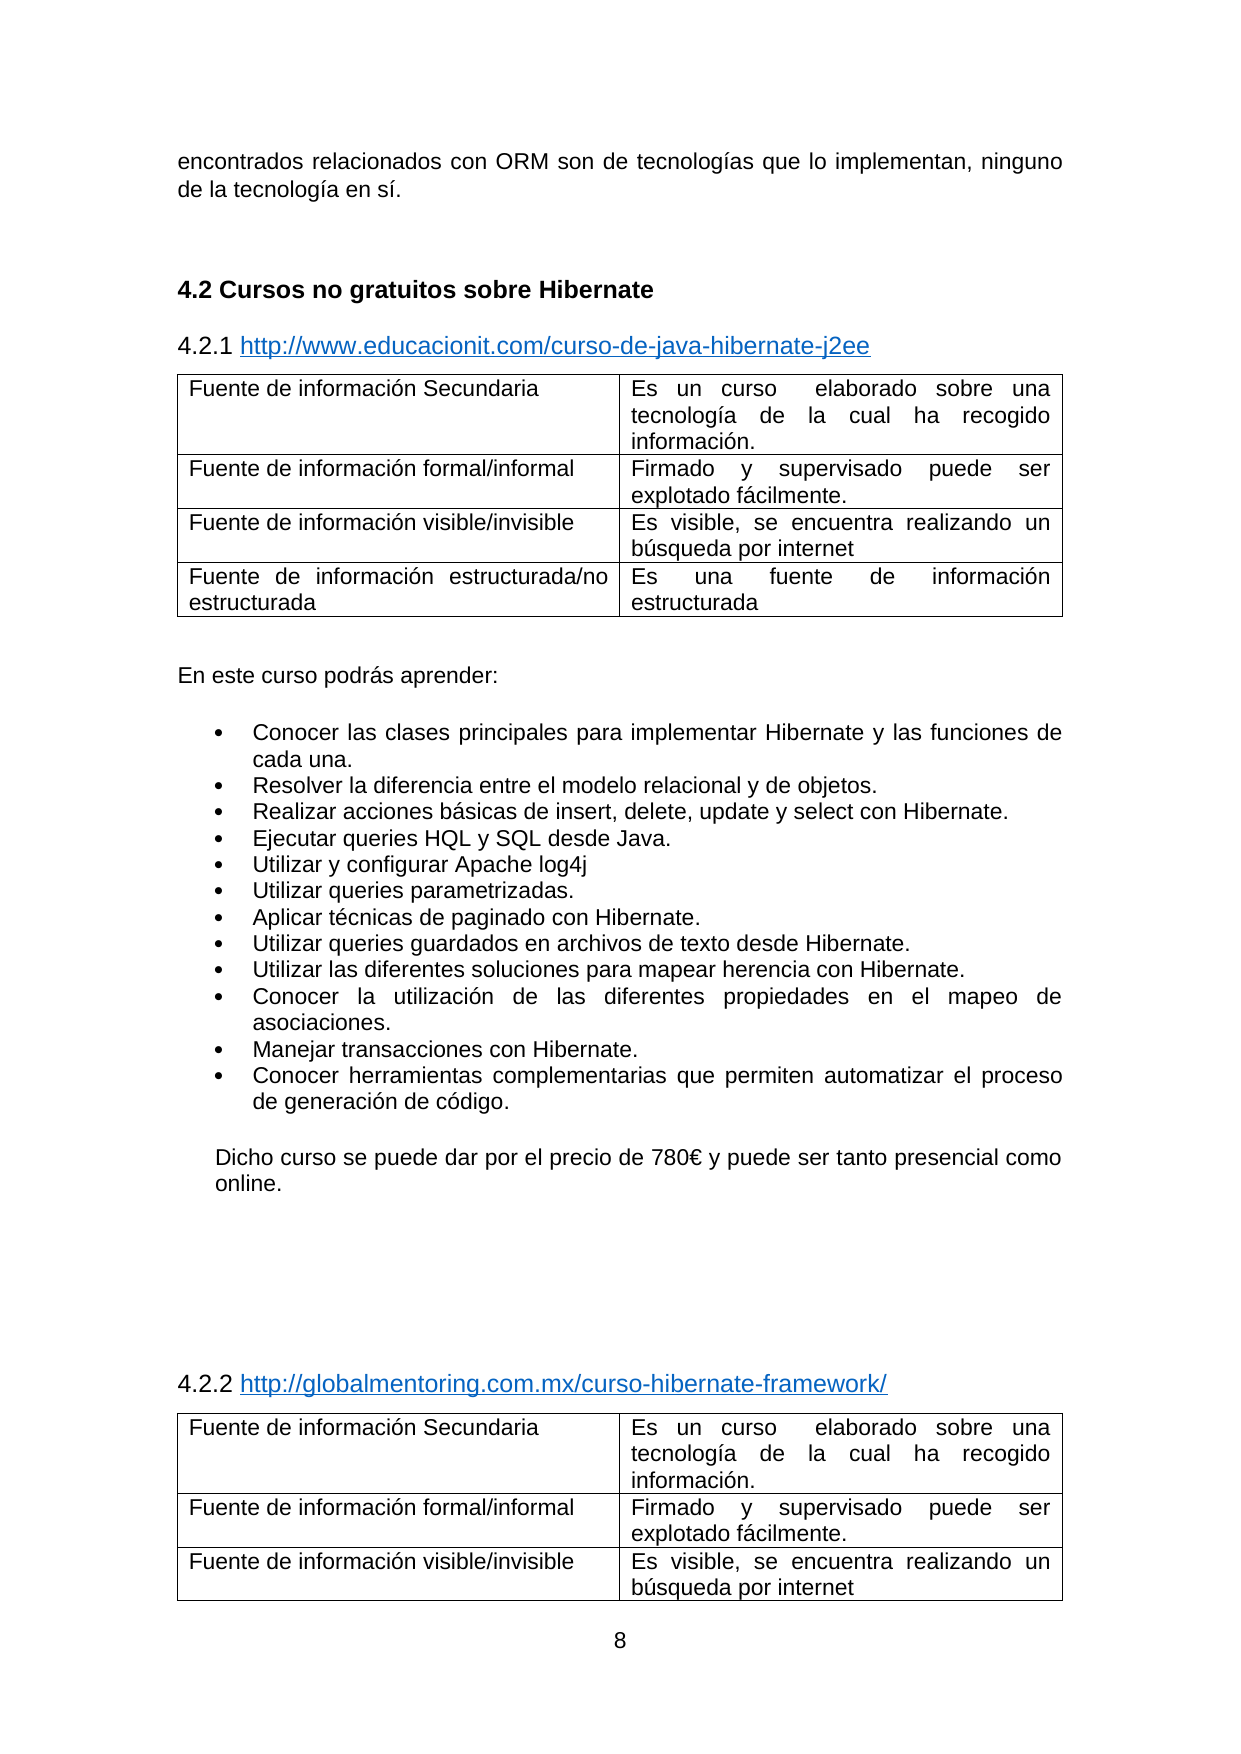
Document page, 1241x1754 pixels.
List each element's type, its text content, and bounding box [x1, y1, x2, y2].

table_header Fuente de información Secundaria [178, 1414, 619, 1493]
table_header Fuente de información Secundaria [178, 375, 619, 454]
table_cell Firmado y supervisado puede ser explotado fácilmente. [620, 455, 1062, 508]
subtitle 4.2.1 http://www.educacionit.com/curso-de-java-hibernate-j2ee [177, 331, 1063, 359]
table_cell Fuente de información estructurada/no estructurada [178, 563, 619, 616]
table_cell Fuente de información formal/informal [178, 1494, 619, 1547]
table_cell Es visible, se encuentra realizando un búsqueda por internet [620, 1548, 1062, 1600]
list Conocer la utilización de las diferentes propiedades en el mapeo de asociaciones. [215, 983, 1063, 1036]
table_cell Es una fuente de información estructurada [620, 563, 1062, 616]
list Utilizar queries guardados en archivos de texto desde Hibernate. [215, 930, 1063, 956]
table_cell Fuente de información formal/informal [178, 455, 619, 508]
text Dicho curso se puede dar por el precio de 780€ y puede ser tanto presencial como online. [215, 1144, 1063, 1196]
list Utilizar queries parametrizadas. [215, 877, 1063, 904]
table_cell Fuente de información visible/invisible [178, 1548, 619, 1600]
table_header Es un curso elaborado sobre una tecnología de la cual ha recogido información. [620, 375, 1062, 454]
list Resolver la diferencia entre el modelo relacional y de objetos. [215, 772, 1063, 798]
subtitle 4.2.2 http://globalmentoring.com.mx/curso-hibernate-framework/ [177, 1369, 1063, 1398]
subtitle 4.2 Cursos no gratuitos sobre Hibernate [177, 274, 1063, 303]
list Realizar acciones básicas de insert, delete, update y select con Hibernate. [215, 798, 1063, 825]
table_header Es un curso elaborado sobre una tecnología de la cual ha recogido información. [620, 1414, 1062, 1493]
table_cell Firmado y supervisado puede ser explotado fácilmente. [620, 1494, 1062, 1547]
list Ejecutar queries HQL y SQL desde Java. [215, 825, 1063, 851]
list Conocer las clases principales para implementar Hibernate y las funciones de cada una. [215, 719, 1063, 772]
text En este curso podrás aprender: [177, 662, 1063, 688]
list Aplicar técnicas de paginado con Hibernate. [215, 904, 1063, 930]
list Utilizar y configurar Apache log4j [215, 851, 1063, 877]
table_cell Es visible, se encuentra realizando un búsqueda por internet [620, 509, 1062, 562]
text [177, 148, 1063, 202]
list Manejar transacciones con Hibernate. [215, 1036, 1063, 1062]
table_cell Fuente de información visible/invisible [178, 509, 619, 562]
list Utilizar las diferentes soluciones para mapear herencia con Hibernate. [215, 956, 1063, 983]
list Conocer herramientas complementarias que permiten automatizar el proceso de generación de código. [215, 1062, 1063, 1114]
